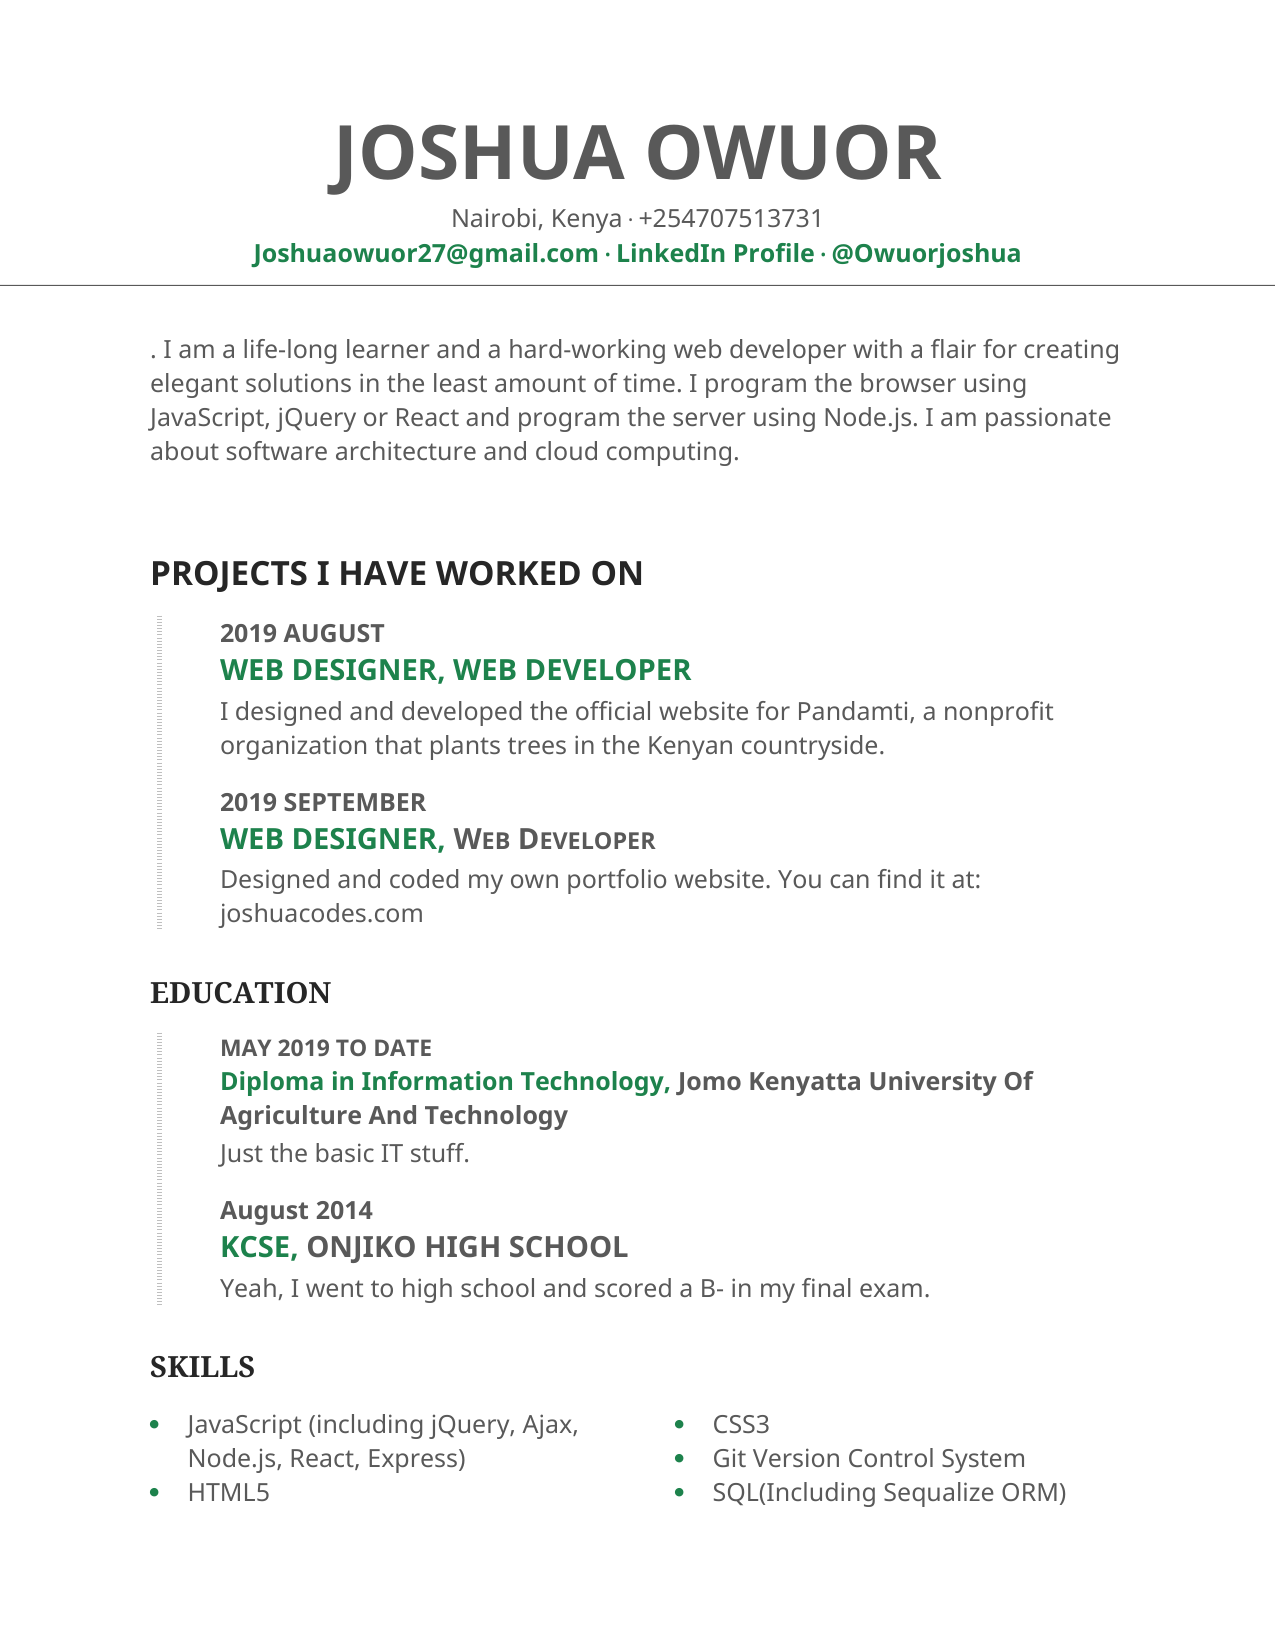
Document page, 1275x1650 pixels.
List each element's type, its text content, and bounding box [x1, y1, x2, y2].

table_header 2019 August Web designer, web developer I designed and developed the official website for Pandamti, a nonprofit organization that plants trees in the Kenyan countryside. [160, 616, 1125, 762]
table_cell 2019 September Web Designer, Web Developer Designed and coded my own portfolio website. You can find it at: joshuacodes.com [160, 762, 1125, 930]
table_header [150, 1407, 637, 1509]
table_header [638, 1407, 1125, 1509]
table_cell August 2014 KCSE, ONJIKO HIGH SCHOOL Yeah, I went to high school and scored a B- in my final exam. [160, 1170, 1125, 1304]
table_cell . I am a life-long learner and a hard-working web developer with a flair for creating elegant solutions in the least amount of time. I program the browser using JavaScript, jQuery or React and program the server using Node.js. I am passionate about software architecture and cloud computing. [150, 286, 1125, 508]
table_header Joshua Owuor Nairobi, Kenya +254707513731 Joshuaowuor27@gmail.com LinkedIn Profile @Owuorjoshua [150, 99, 1125, 286]
subtitle PROJECTS I HAVE WORKED ON [150, 549, 1125, 595]
table_header May 2019 to date Diploma in Information Technology, Jomo Kenyatta University Of Agriculture And Technology Just the basic IT stuff. [160, 1033, 1125, 1170]
